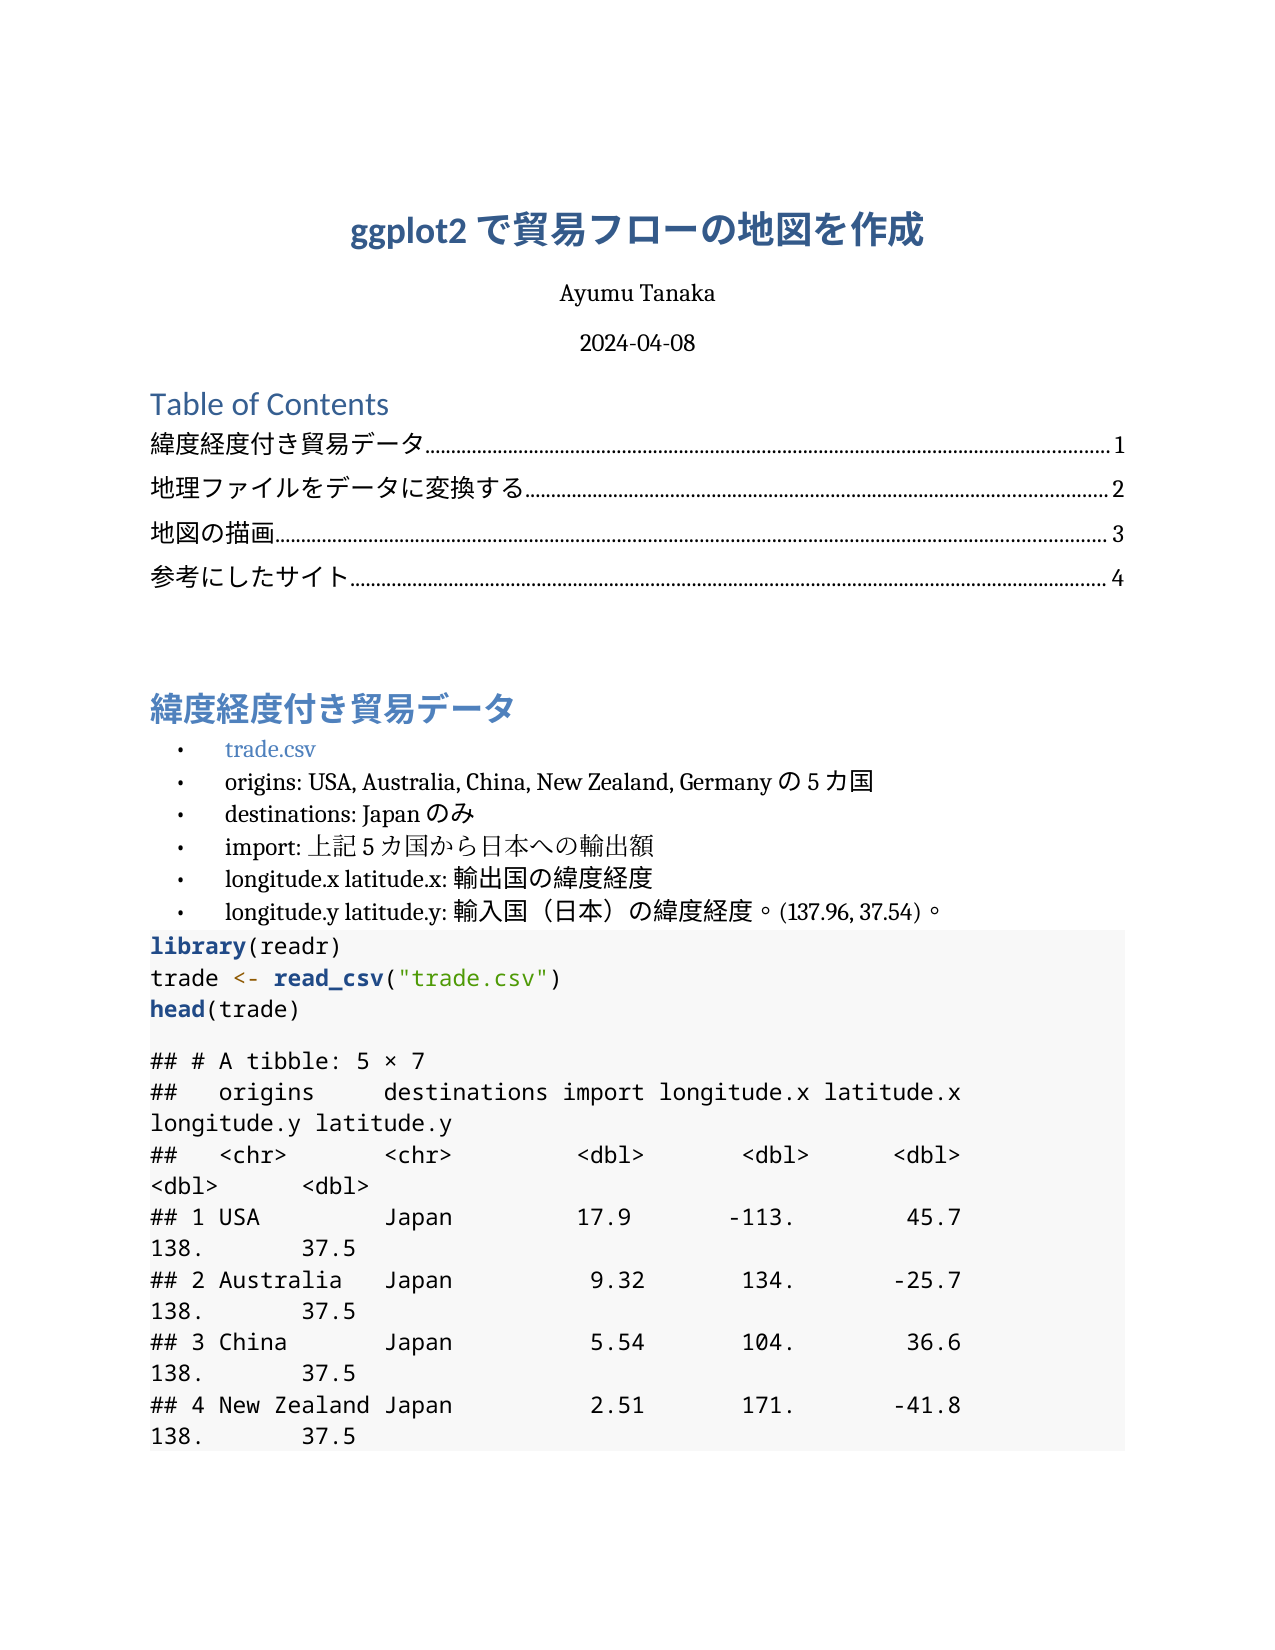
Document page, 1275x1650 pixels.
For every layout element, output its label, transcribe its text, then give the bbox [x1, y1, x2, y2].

list trade.csv [175, 735, 1125, 764]
list longitude.y latitude.y: 輸入国（日本）の緯度経度。(137.96, 37.54)。 [175, 898, 1125, 926]
list origins: USA, Australia, China, New Zealand, Germanyの5カ国 [175, 768, 1125, 796]
list destinations: Japanのみ [175, 800, 1125, 829]
text 2024-04-08 [150, 329, 1125, 358]
title ggplot2で貿易フローの地図を作成 [150, 200, 1125, 254]
text library(readr) trade <- read_csv("trade.csv") head(trade) [301, 930, 1125, 1024]
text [150, 1045, 1125, 1451]
list import: 上記5カ国から日本への輸出額 [175, 833, 1125, 861]
subtitle 緯度経度付き貿易データ [150, 683, 1125, 731]
text Ayumu Tanaka [150, 279, 1125, 308]
list longitude.x latitude.x: 輸出国の緯度経度 [175, 865, 1125, 894]
